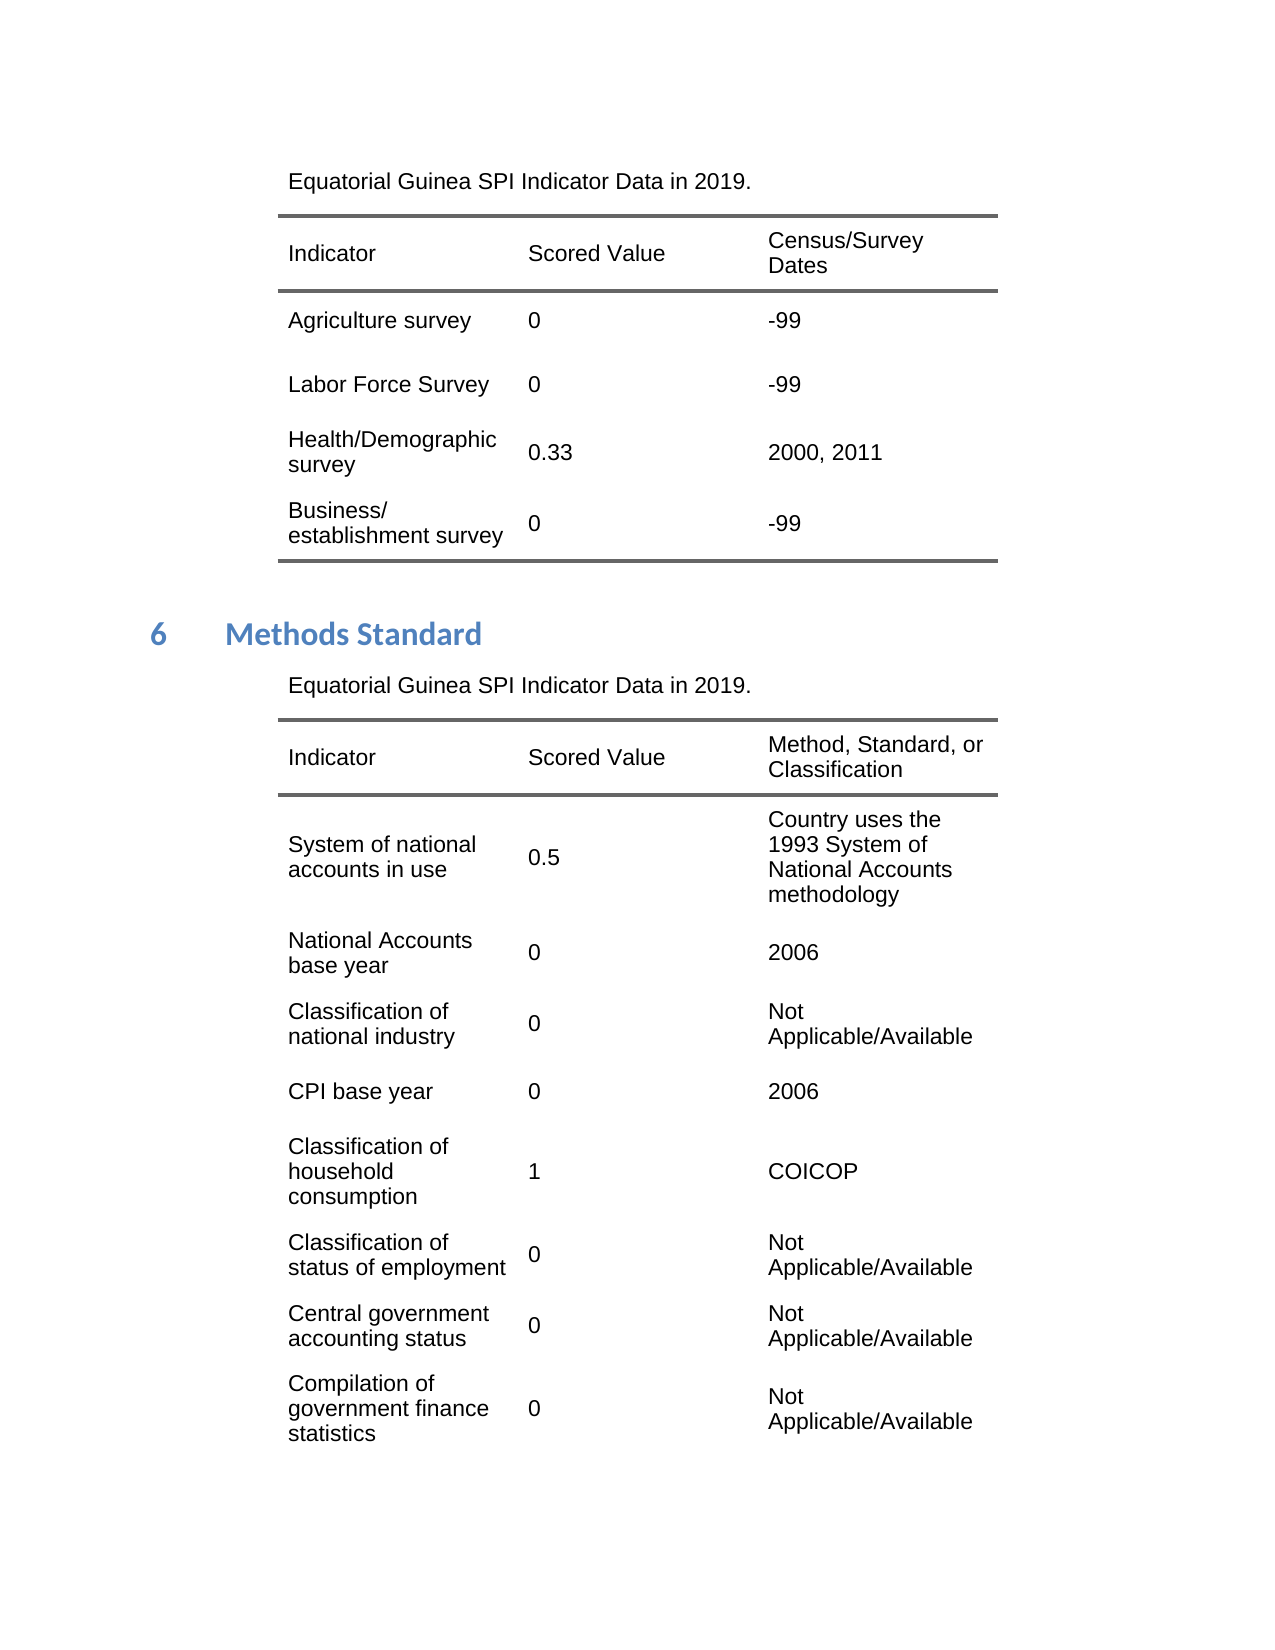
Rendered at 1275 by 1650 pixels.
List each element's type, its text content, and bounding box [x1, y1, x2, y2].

table_cell 2000, 2011 [758, 417, 997, 488]
table_cell Indicator [278, 722, 517, 793]
table_cell Labor Force Survey [278, 353, 517, 417]
table_cell 0.5 [518, 797, 757, 918]
table_cell Agriculture survey [278, 293, 517, 353]
table_cell 2006 [758, 1060, 997, 1124]
table_cell Country uses the 1993 System of National Accounts methodology [758, 797, 997, 918]
table_cell 0 [518, 488, 757, 559]
table_cell System of national accounts in use [278, 797, 517, 918]
table_cell Classification of household consumption [278, 1124, 517, 1220]
table_cell CPI base year [278, 1060, 517, 1124]
table_cell 0.33 [518, 417, 757, 488]
table_cell 0 [518, 293, 757, 353]
table_cell 0 [518, 1361, 757, 1457]
table_cell Classification of national industry [278, 989, 517, 1059]
table_cell 0 [518, 353, 757, 417]
table_cell Classification of status of employment [278, 1220, 517, 1291]
table_cell Not Applicable/Available [758, 1291, 997, 1361]
table_cell Indicator [278, 218, 517, 289]
table_cell 0 [518, 1060, 757, 1124]
table_cell Central government accounting status [278, 1291, 517, 1361]
table_cell 0 [518, 918, 757, 989]
table_cell -99 [758, 293, 997, 353]
table_cell National Accounts base year [278, 918, 517, 989]
table_cell 1 [518, 1124, 757, 1220]
table_cell Not Applicable/Available [758, 1220, 997, 1291]
table_cell -99 [758, 353, 997, 417]
table_cell Scored Value [518, 218, 757, 289]
table_cell COICOP [758, 1124, 997, 1220]
table_cell Census/Survey Dates [758, 218, 997, 289]
table_cell Business/establishment survey [278, 488, 517, 559]
subtitle 6 Methods Standard [150, 613, 1125, 654]
table_header Equatorial Guinea SPI Indicator Data in 2019. [278, 654, 997, 718]
table_cell Scored Value [518, 722, 757, 793]
table_cell 2006 [758, 918, 997, 989]
table_cell Not Applicable/Available [758, 989, 997, 1059]
table_cell -99 [758, 488, 997, 559]
table_cell 0 [518, 1291, 757, 1361]
table_cell Compilation of government finance statistics [278, 1361, 517, 1457]
table_cell 0 [518, 1220, 757, 1291]
table_cell 0 [518, 989, 757, 1059]
table_cell Not Applicable/Available [758, 1361, 997, 1457]
table_cell Health/Demographic survey [278, 417, 517, 488]
table_header Equatorial Guinea SPI Indicator Data in 2019. [278, 150, 997, 214]
table_cell Method, Standard, or Classification [758, 722, 997, 793]
